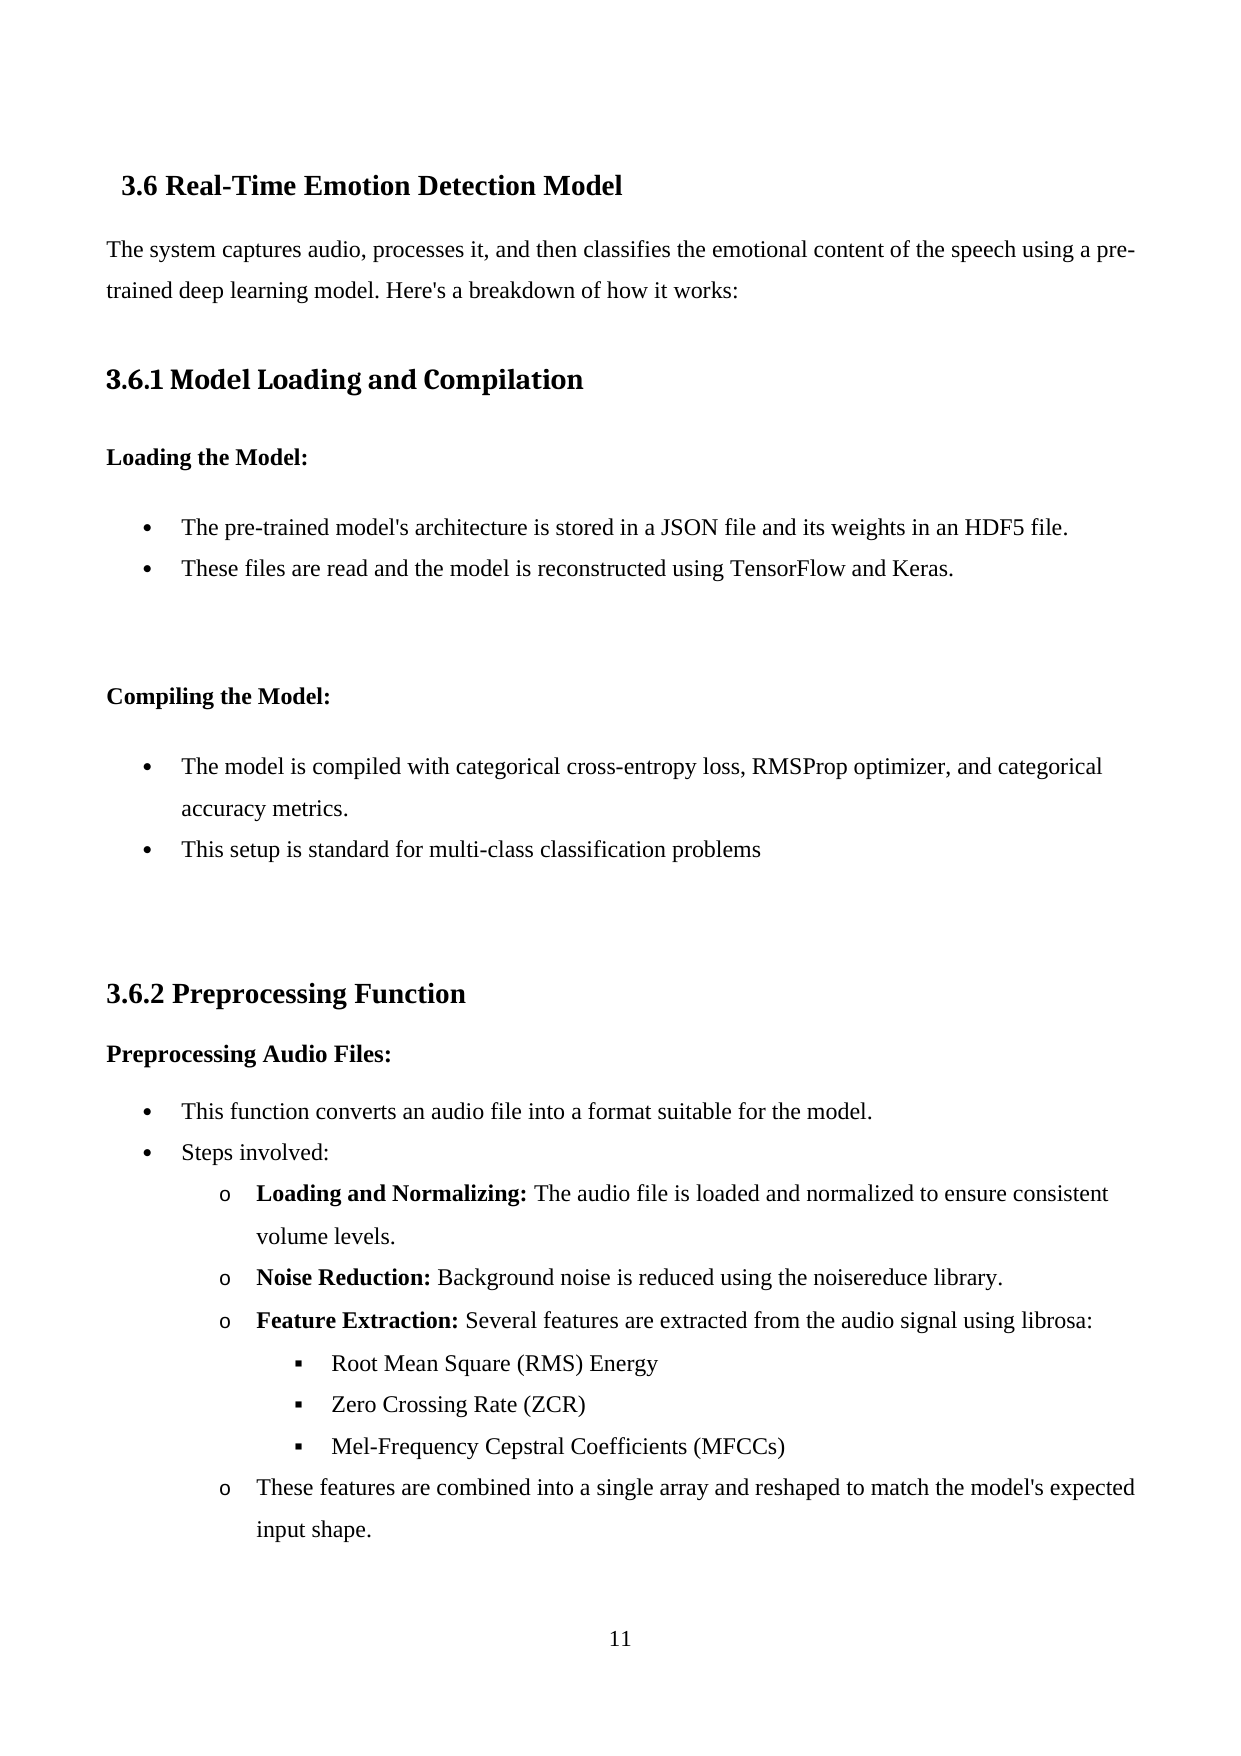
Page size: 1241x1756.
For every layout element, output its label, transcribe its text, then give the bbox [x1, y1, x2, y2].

text 3.6.2 Preprocessing Function [106, 976, 1165, 1009]
list Noise Reduction: Background noise is reduced using the noisereduce library. [219, 1263, 1165, 1292]
text The system captures audio, processes it, and then classifies the emotional content of the speech using a pre- trained deep learning model. Here's a breakdown of how it works: [106, 235, 1165, 304]
text Loading the Model: [106, 443, 1165, 470]
list Loading and Normalizing: The audio file is loaded and normalized to ensure consistent volume levels. [219, 1179, 1165, 1249]
text Preprocessing Audio Files: [106, 1039, 1165, 1067]
list Zero Crossing Rate (ZCR) [294, 1390, 1165, 1418]
list These features are combined into a single array and reshaped to match the model's expected input shape. [219, 1473, 1165, 1543]
list This setup is standard for multi-class classification problems [144, 835, 1165, 863]
list Root Mean Square (RMS) Energy [294, 1349, 1165, 1377]
list The pre-trained model's architecture is stored in a JSON file and its weights in an HDF5 file. [144, 513, 1165, 541]
list The model is compiled with categorical cross-entropy loss, RMSProp optimizer, and categorical accuracy metrics. [144, 752, 1165, 821]
list Feature Extraction: Several features are extracted from the audio signal using librosa: [219, 1306, 1165, 1335]
list Real-Time Emotion Detection Model [121, 168, 1165, 201]
text Compiling the Model: [106, 682, 1165, 709]
list These files are read and the model is reconstructed using TensorFlow and Keras. [144, 554, 1165, 582]
list This function converts an audio file into a format suitable for the model. [144, 1097, 1165, 1124]
subtitle 3.6.1 Model Loading and Compilation [106, 363, 1165, 397]
list Steps involved: [144, 1138, 1165, 1166]
list Mel-Frequency Cepstral Coefficients (MFCCs) [294, 1432, 1165, 1459]
